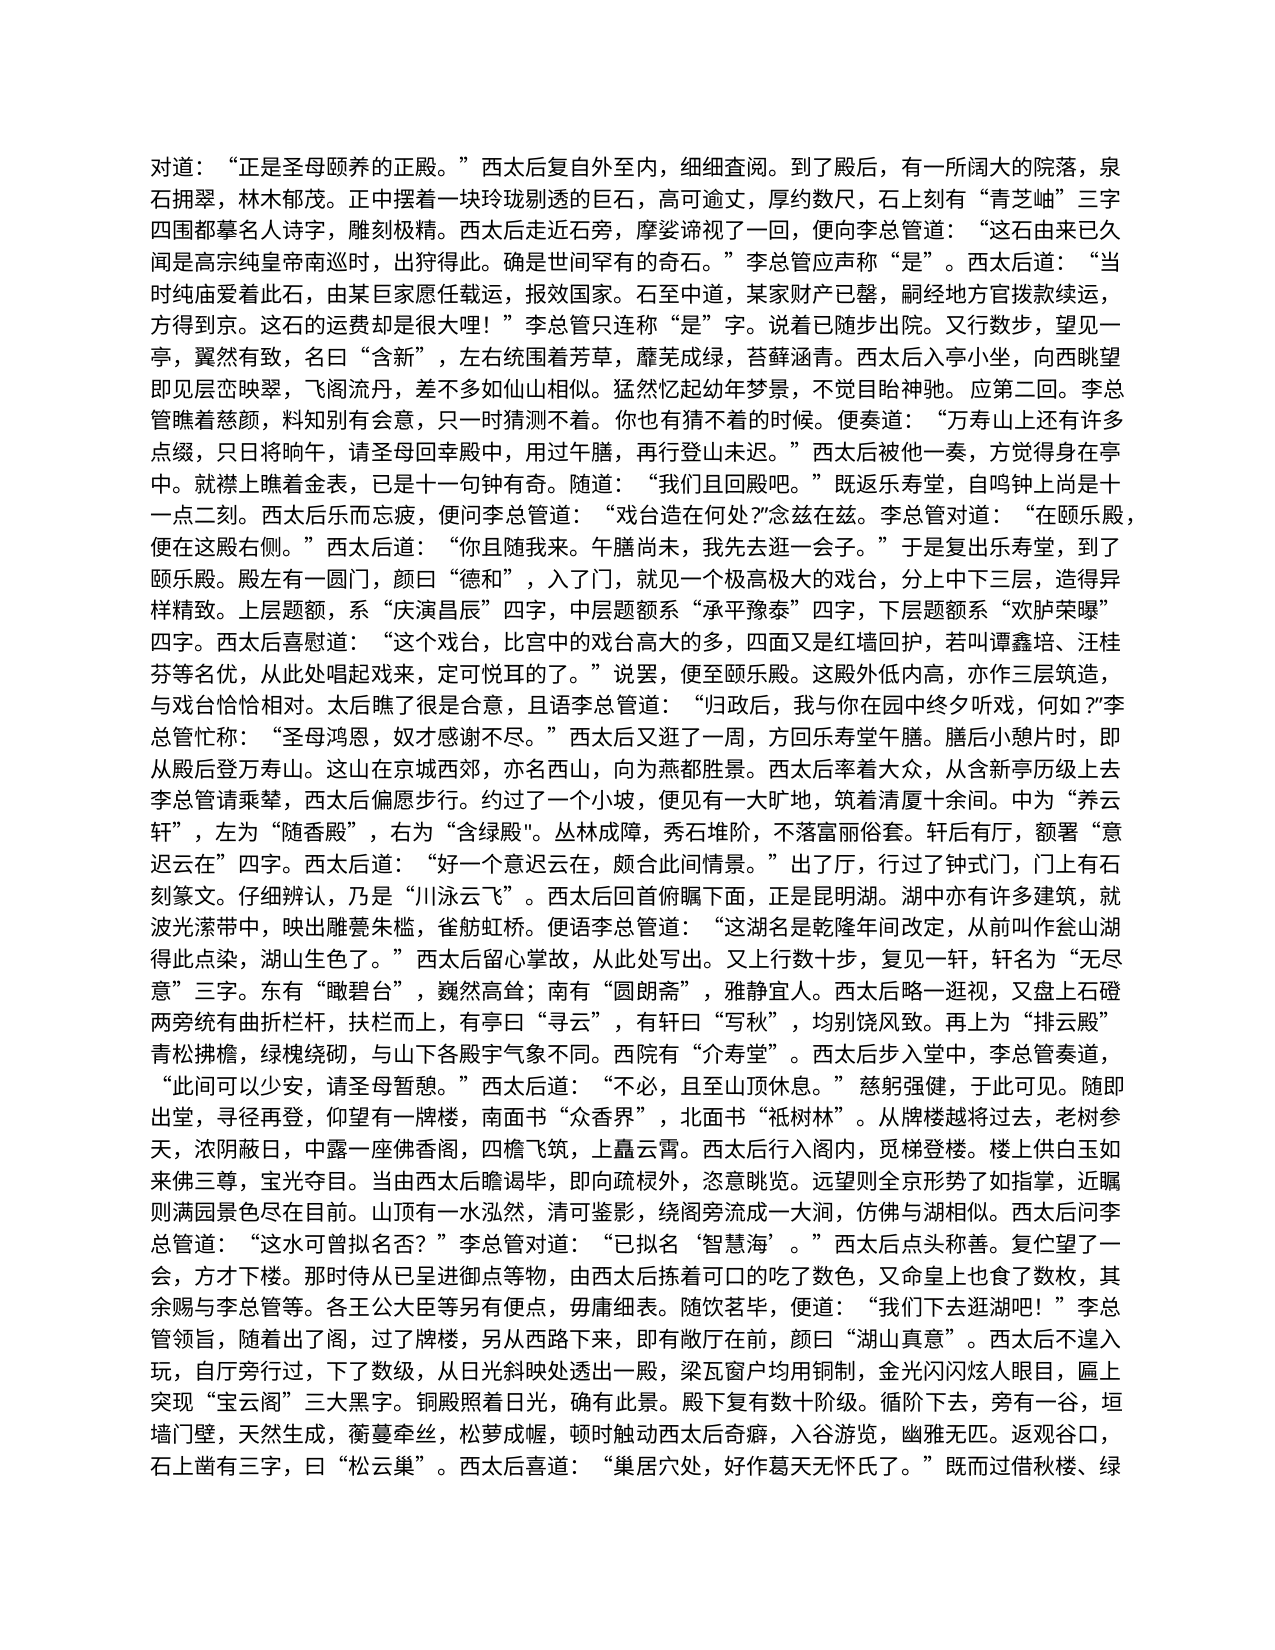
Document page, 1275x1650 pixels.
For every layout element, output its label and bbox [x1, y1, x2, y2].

text [150, 150, 1125, 1480]
